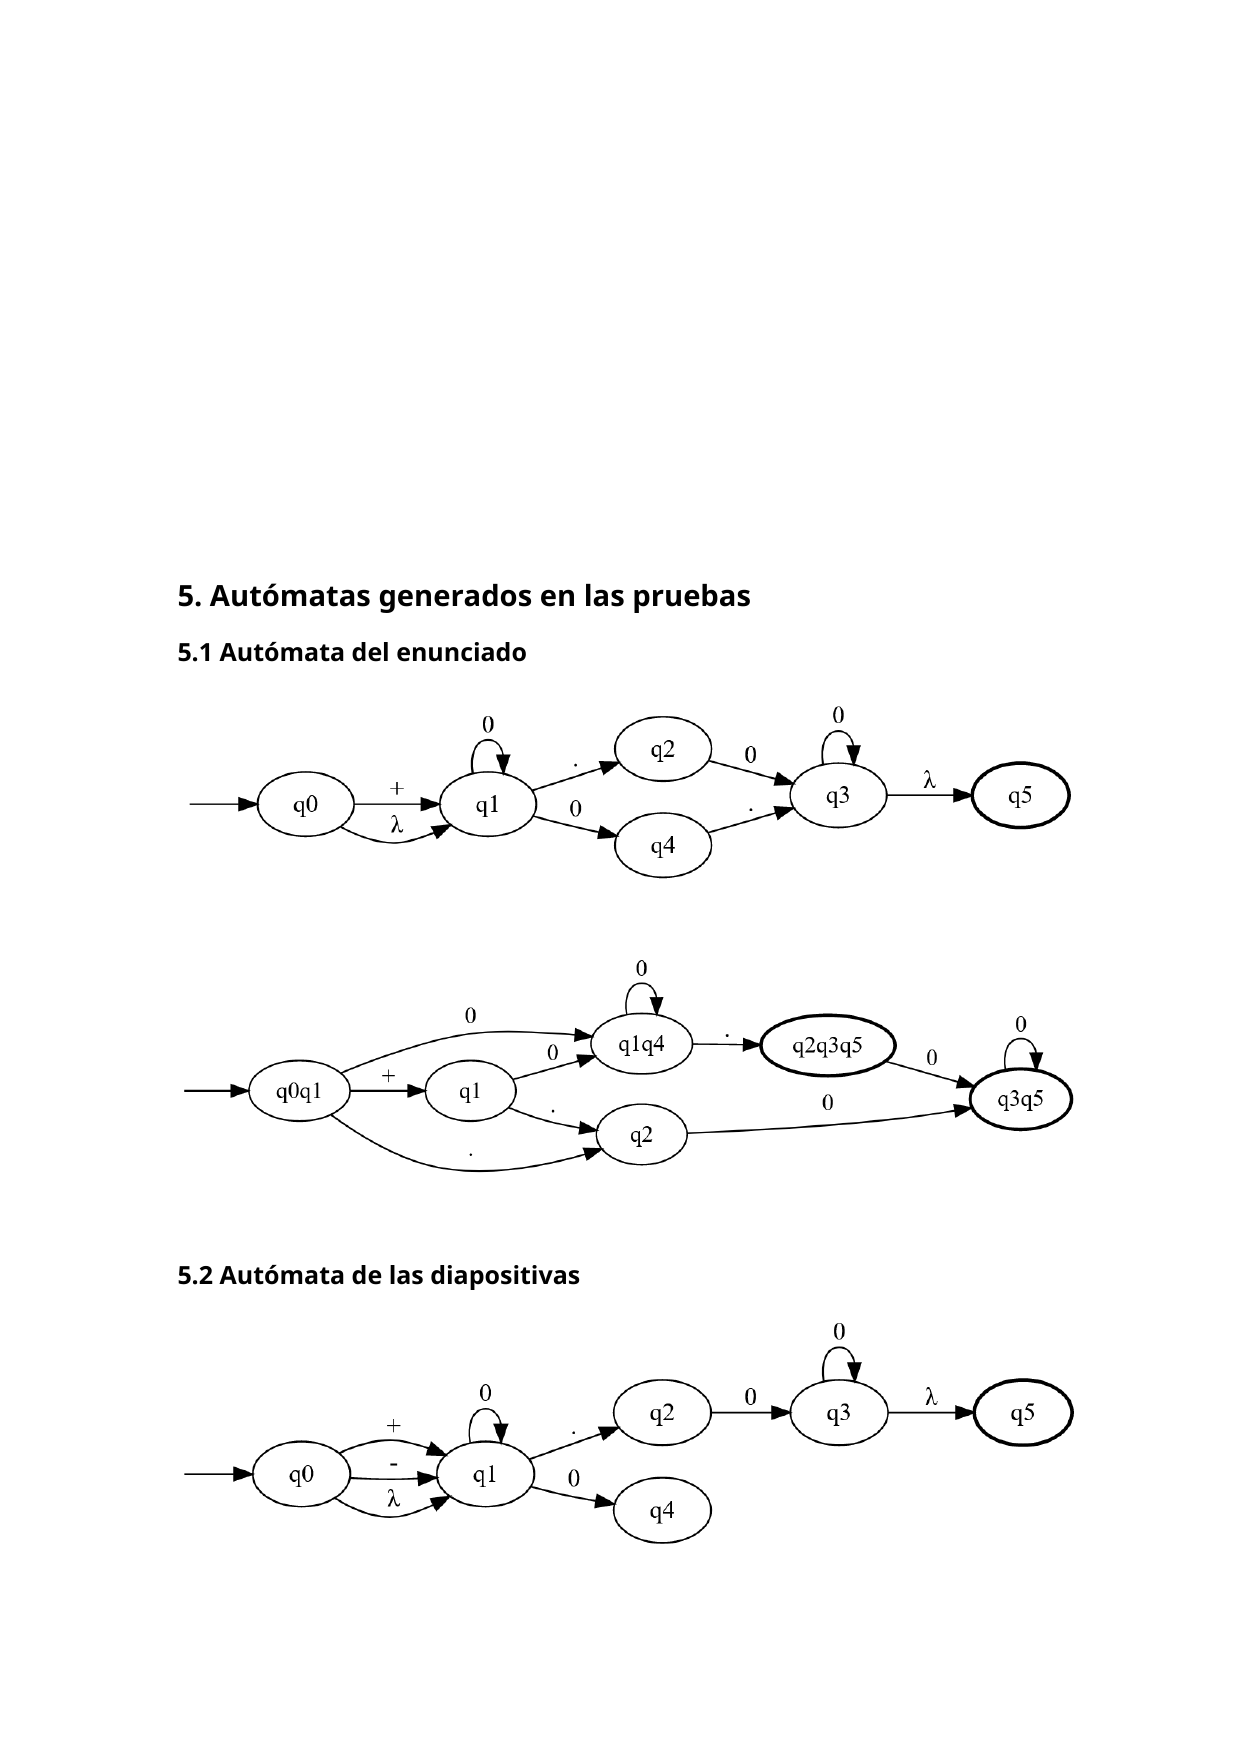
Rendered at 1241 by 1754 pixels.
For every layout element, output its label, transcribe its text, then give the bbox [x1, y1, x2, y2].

picture [177, 945, 1081, 1185]
text 5. Autómatas generados en las pruebas [177, 575, 1063, 615]
text 5.1 Autómata del enunciado [177, 634, 1063, 669]
text 5.2 Autómata de las diapositivas [177, 1257, 1063, 1291]
picture [177, 688, 1081, 927]
picture [177, 1310, 1081, 1553]
